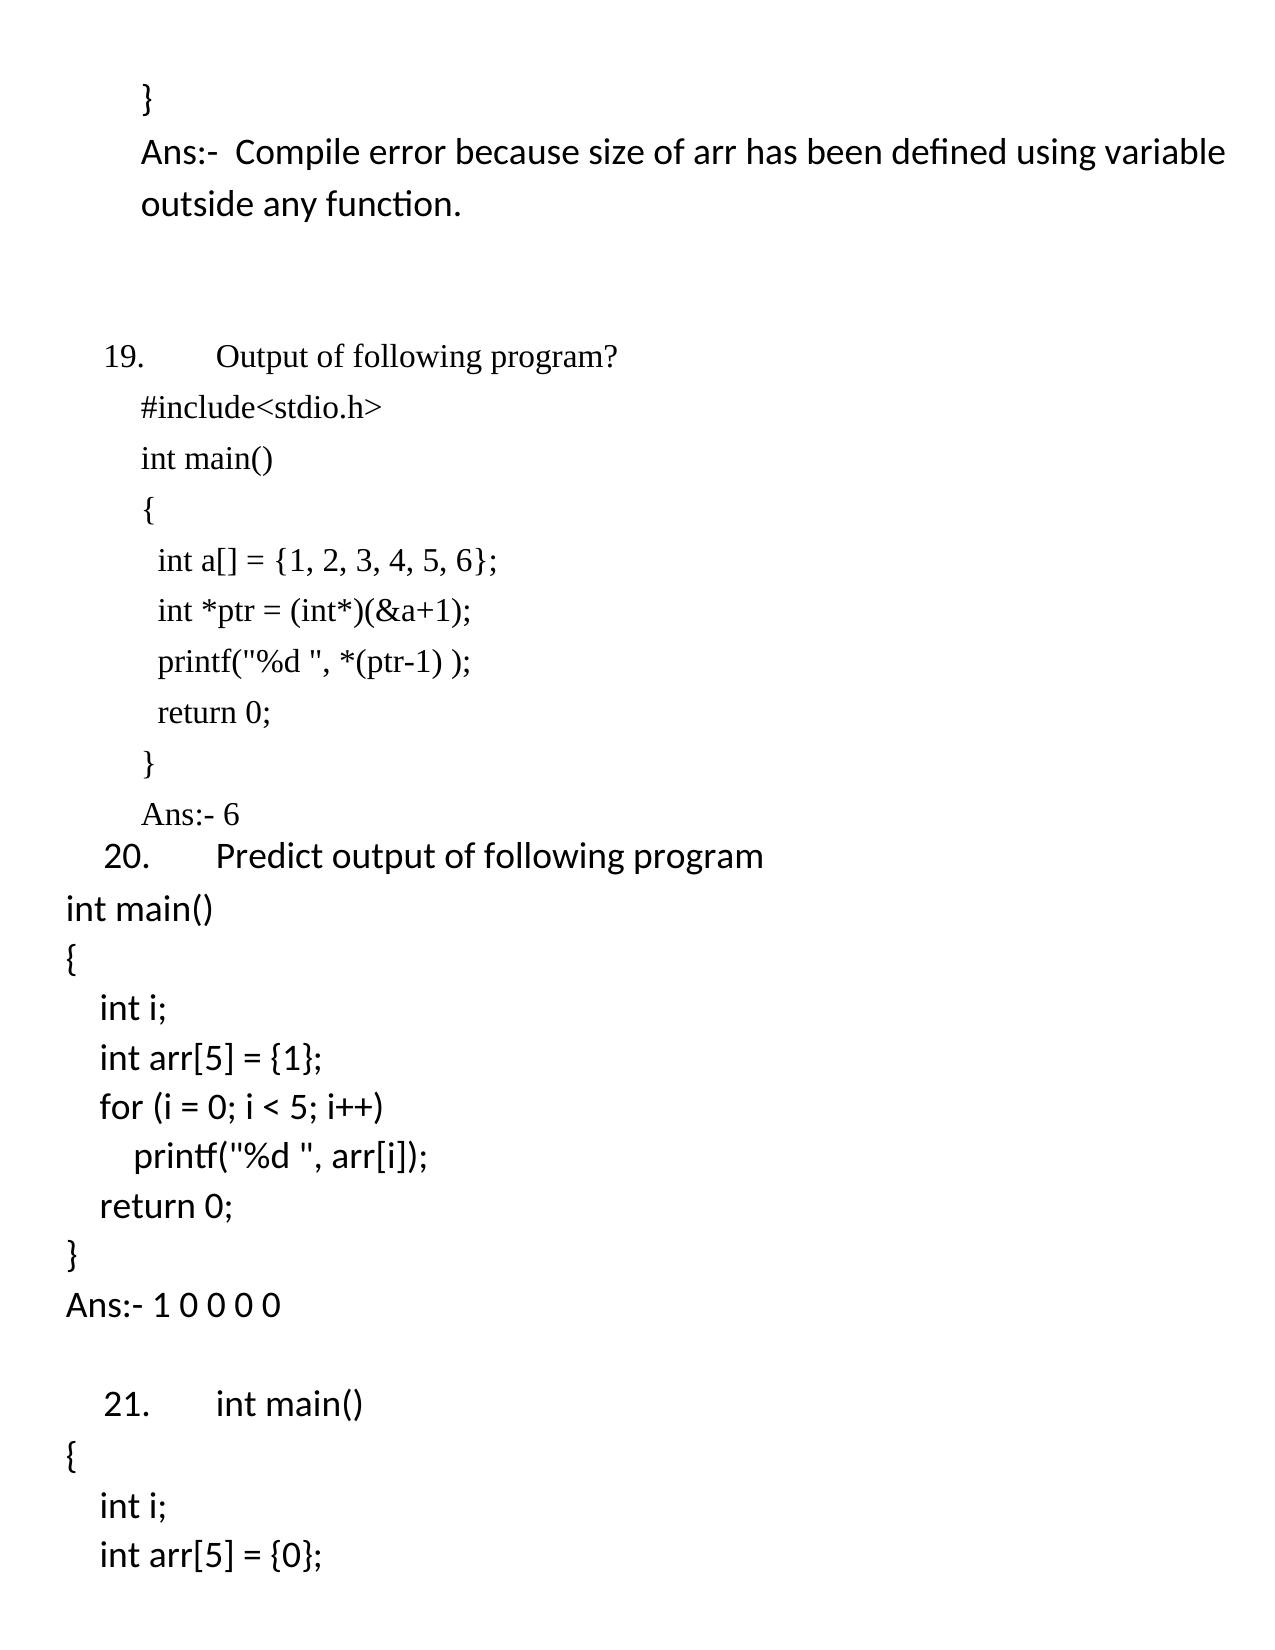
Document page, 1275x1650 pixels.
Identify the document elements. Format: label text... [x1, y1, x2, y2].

text int arr[5] = {1}; [66, 1033, 1237, 1079]
text } [141, 743, 1237, 781]
text } [66, 1231, 1237, 1277]
text int i; [66, 984, 1237, 1030]
list } [141, 75, 1237, 121]
text return 0; [66, 1182, 1237, 1228]
text #include<stdio.h> [141, 387, 1237, 426]
text Ans:- 6 [141, 794, 1237, 832]
text for (i = 0; i < 5; i++) [66, 1083, 1237, 1129]
text int main() [141, 438, 1237, 476]
text printf("%d ", arr[i]); [66, 1132, 1237, 1178]
text { [66, 1432, 1237, 1478]
text int i; [66, 1482, 1237, 1528]
text printf("%d ", *(ptr-1) ); [141, 641, 1237, 680]
text { [66, 934, 1237, 980]
list Ans:- Compile error because size of arr has been defined using variable outside any function. [141, 128, 1237, 226]
text int main() [66, 885, 1237, 931]
text return 0; [141, 692, 1237, 731]
text int *ptr = (int*)(&a+1); [141, 591, 1237, 629]
text int a[] = {1, 2, 3, 4, 5, 6}; [141, 540, 1237, 578]
text int arr[5] = {0}; [66, 1531, 1237, 1577]
text { [141, 489, 1237, 527]
list Output of following program? [103, 336, 1237, 375]
list int main() [103, 1380, 1237, 1426]
text Ans:- 1 0 0 0 0 [66, 1281, 1237, 1327]
list Predict output of following program [103, 832, 1237, 878]
